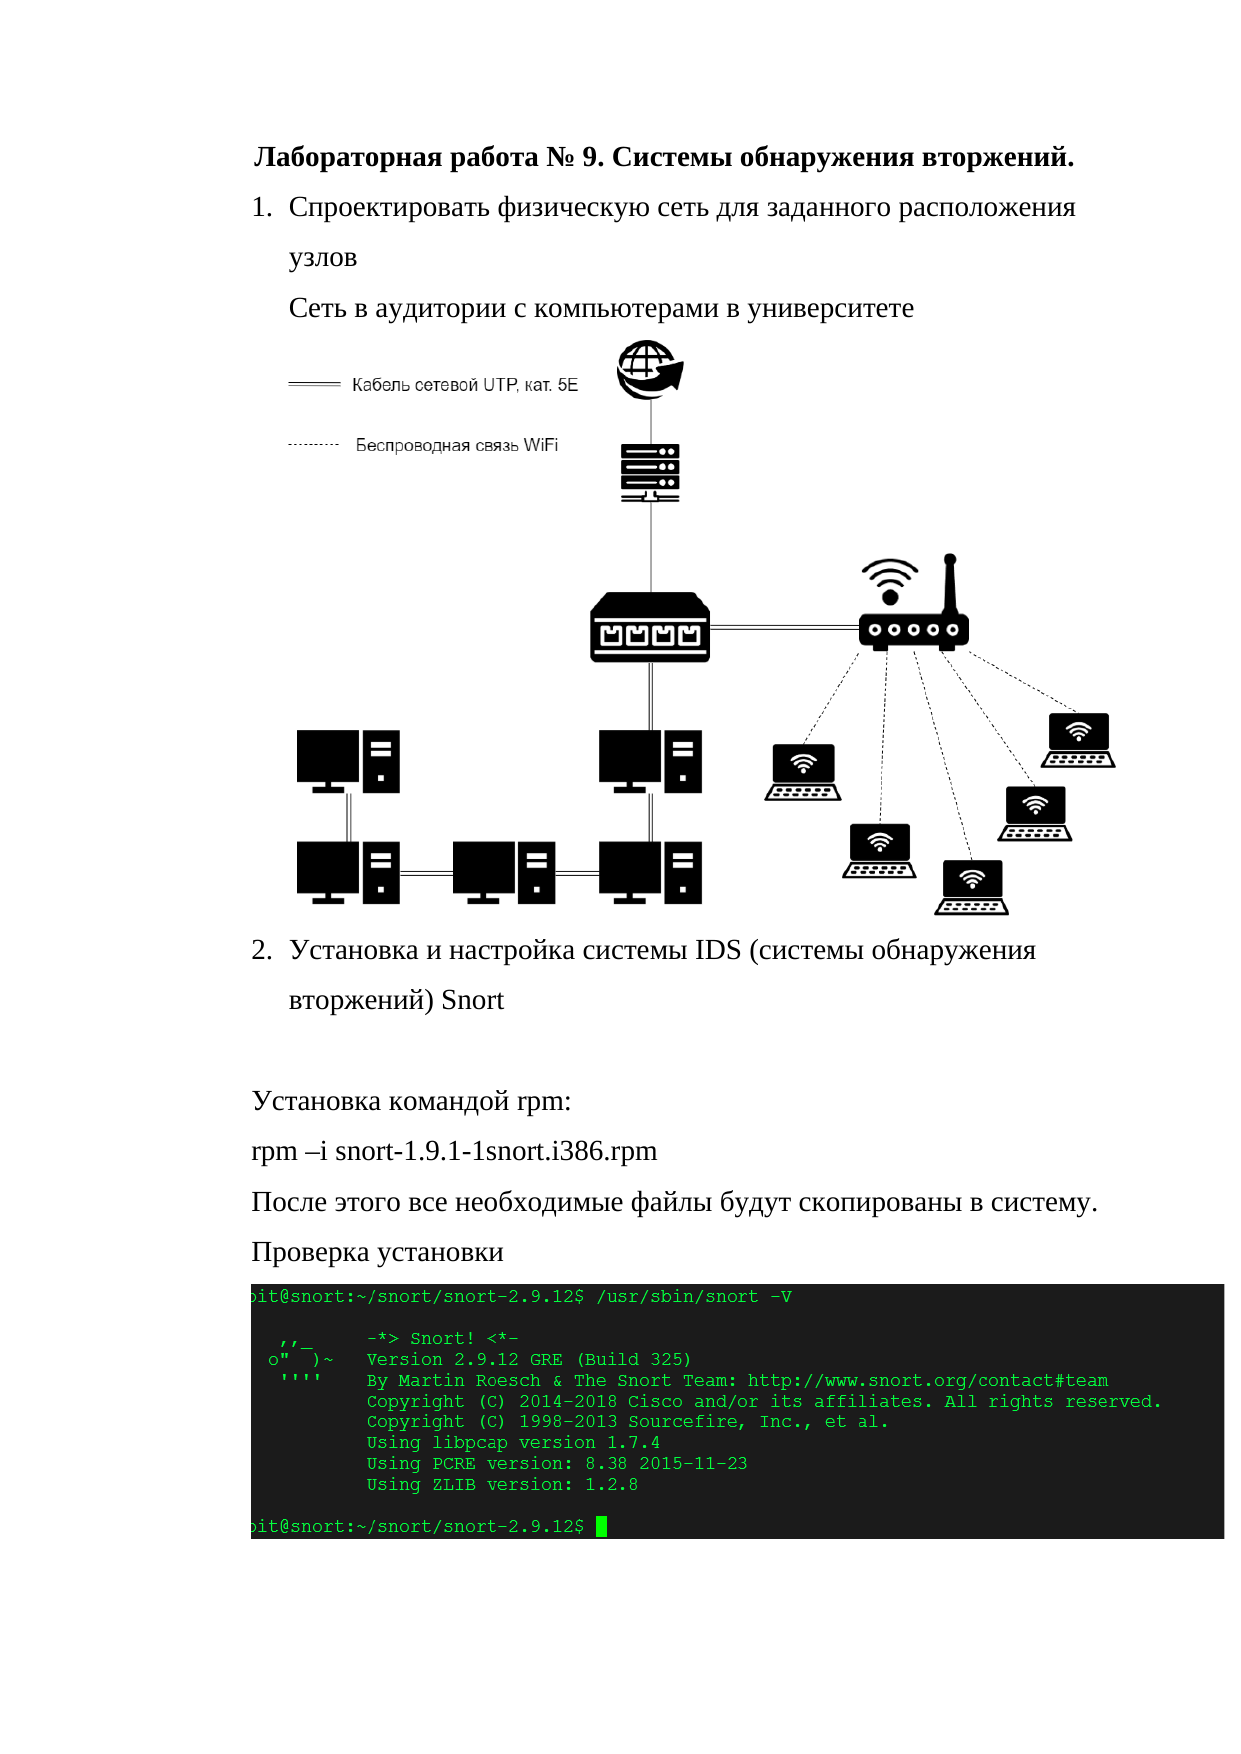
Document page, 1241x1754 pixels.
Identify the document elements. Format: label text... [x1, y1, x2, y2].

text Сеть в аудитории с компьютерами в университете [288, 290, 1152, 323]
list Установка и настройка системы IDS (системы обнаружения вторжений) Snort [251, 932, 1152, 1016]
picture [251, 1284, 1225, 1539]
subtitle Лабораторная работа № 9. Системы обнаружения вторжений. [177, 139, 1152, 172]
list Спроектировать физическую сеть для заданного расположения узлов [251, 189, 1152, 273]
text Проверка установки [177, 1234, 1152, 1267]
text После этого все необходимые файлы будут скопированы в систему. [177, 1184, 1152, 1217]
text rpm –i snort-1.9.1-1snort.i386.rpm [177, 1133, 1152, 1167]
text Установка командой rpm: [177, 1083, 1152, 1117]
picture [288, 340, 1117, 916]
